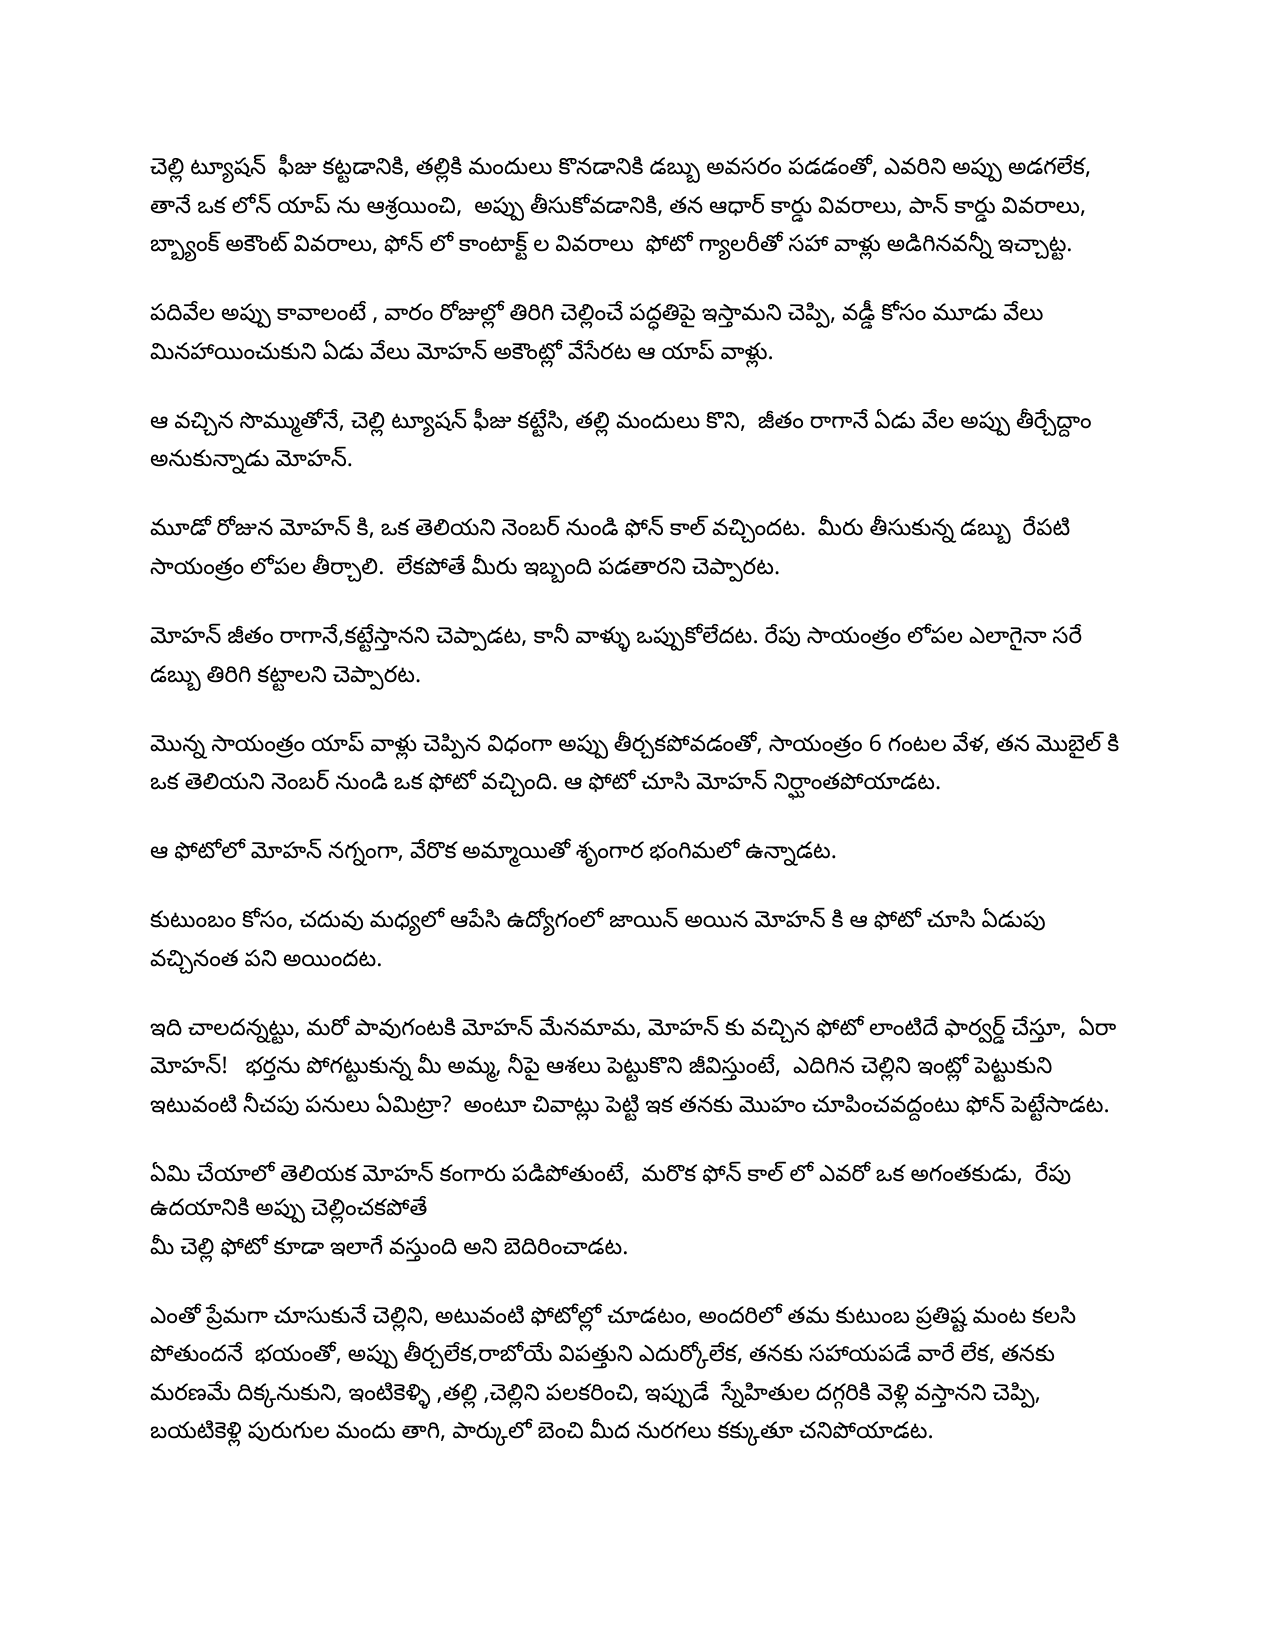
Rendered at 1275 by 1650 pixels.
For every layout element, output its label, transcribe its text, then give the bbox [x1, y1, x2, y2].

text ఏమి చేయాలో తెలియక మోహన్ కంగారు పడిపోతుంటే, మరొక ఫోన్ కాల్ లో ఎవరో ఒక అగంతకుడు, రేపు ఉదయానికి అప్పు చెల్లించకపోతే [150, 1157, 1125, 1225]
text ఆ వచ్చిన సొమ్ముతోనే, చెల్లి ట్యూషన్ ఫీజు కట్టేసి, తల్లి మందులు కొని, జీతం రాగానే ఏడు వేల అప్పు తీర్చేద్దాం అనుకున్నాడు మోహన్. [150, 404, 1125, 476]
text మొన్న సాయంత్రం యాప్ వాళ్లు చెప్పిన విధంగా అప్పు తీర్చకపోవడంతో, సాయంత్రం 6 గంటల వేళ, తన మొబైల్ కి ఒక తెలియని నెంబర్ నుండి ఒక ఫోటో వచ్చింది. ఆ ఫోటో చూసి మోహన్ నిర్ఘాంతపోయాడట. [150, 727, 1125, 799]
text మీ చెల్లి ఫోటో కూడా ఇలాగే వస్తుంది అని బెదిరించాడట. [150, 1230, 1125, 1263]
text ఎంతో ప్రేమగా చూసుకునే చెల్లిని, అటువంటి ఫోటోల్లో చూడటం, అందరిలో తమ కుటుంబ ప్రతిష్ట మంట కలసి పోతుందనే భయంతో, అప్పు తీర్చలేక,రాబోయే విపత్తుని ఎదుర్కోలేక, తనకు సహాయపడే వారే లేక, తనకు మరణమే దిక్కనుకుని, ఇంటికెళ్ళి ,తల్లి ,చెల్లిని పలకరించి, ఇప్పుడే స్నేహితుల దగ్గరికి వెళ్లి వస్తానని చెప్పి, బయటికెళ్లి పురుగుల మందు తాగి, పార్కులో బెంచి మీద నురగలు కక్కుతూ చనిపోయాడట. [150, 1299, 1125, 1448]
text చెల్లి ట్యూషన్ ఫీజు కట్టడానికి, తల్లికి మందులు కొనడానికి డబ్బు అవసరం పడడంతో, ఎవరిని అప్పు అడగలేక, తానే ఒక లోన్ యాప్ ను ఆశ్రయించి, అప్పు తీసుకోవడానికి, తన ఆధార్ కార్డు వివరాలు, పాన్ కార్డు వివరాలు, బ్బ్యాంక్ అకౌంట్ వివరాలు, ఫోన్ లో కాంటాక్ట్ ల వివరాలు ఫోటో గ్యాలరీతో సహా వాళ్లు అడిగినవన్నీ ఇచ్చాట్ట. [150, 150, 1125, 261]
text ఆ ఫోటోలో మోహన్ నగ్నంగా, వేరొక అమ్మాయితో శృంగార భంగిమలో ఉన్నాడట. [150, 834, 1125, 868]
text మూడో రోజున మోహన్ కి, ఒక తెలియని నెంబర్ నుండి ఫోన్ కాల్ వచ్చిందట. మీరు తీసుకున్న డబ్బు రేపటి సాయంత్రం లోపల తీర్చాలి. లేకపోతే మీరు ఇబ్బంది పడతారని చెప్పారట. [150, 511, 1125, 584]
text కుటుంబం కోసం, చదువు మధ్యలో ఆపేసి ఉద్యోగంలో జాయిన్ అయిన మోహన్ కి ఆ ఫోటో చూసి ఏడుపు వచ్చినంత పని అయిందట. [150, 903, 1125, 976]
text పదివేల అప్పు కావాలంటే , వారం రోజుల్లో తిరిగి చెల్లించే పద్ధతిపై ఇస్తామని చెప్పి, వడ్డీ కోసం మూడు వేలు మినహాయించుకుని ఏడు వేలు మోహన్ అకౌంట్లో వేసేరట ఆ యాప్ వాళ్లు. [150, 296, 1125, 368]
text మోహన్ జీతం రాగానే,కట్టేస్తానని చెప్పాడట, కానీ వాళ్ళు ఒప్పుకోలేదట. రేపు సాయంత్రం లోపల ఎలాగైనా సరే డబ్బు తిరిగి కట్టాలని చెప్పారట. [150, 619, 1125, 691]
text ఇది చాలదన్నట్టు, మరో పావుగంటకి మోహన్ మేనమామ, మోహన్ కు వచ్చిన ఫోటో లాంటిదే ఫార్వర్డ్ చేస్తూ, ఏరా మోహన్! భర్తను పోగట్టుకున్న మీ అమ్మ, నీపై ఆశలు పెట్టుకొని జీవిస్తుంటే, ఎదిగిన చెల్లిని ఇంట్లో పెట్టుకుని ఇటువంటి నీచపు పనులు ఏమిట్రా? అంటూ చివాట్లు పెట్టి ఇక తనకు మొహం చూపించవద్దంటు ఫోన్ పెట్టేసాడట. [150, 1011, 1125, 1122]
